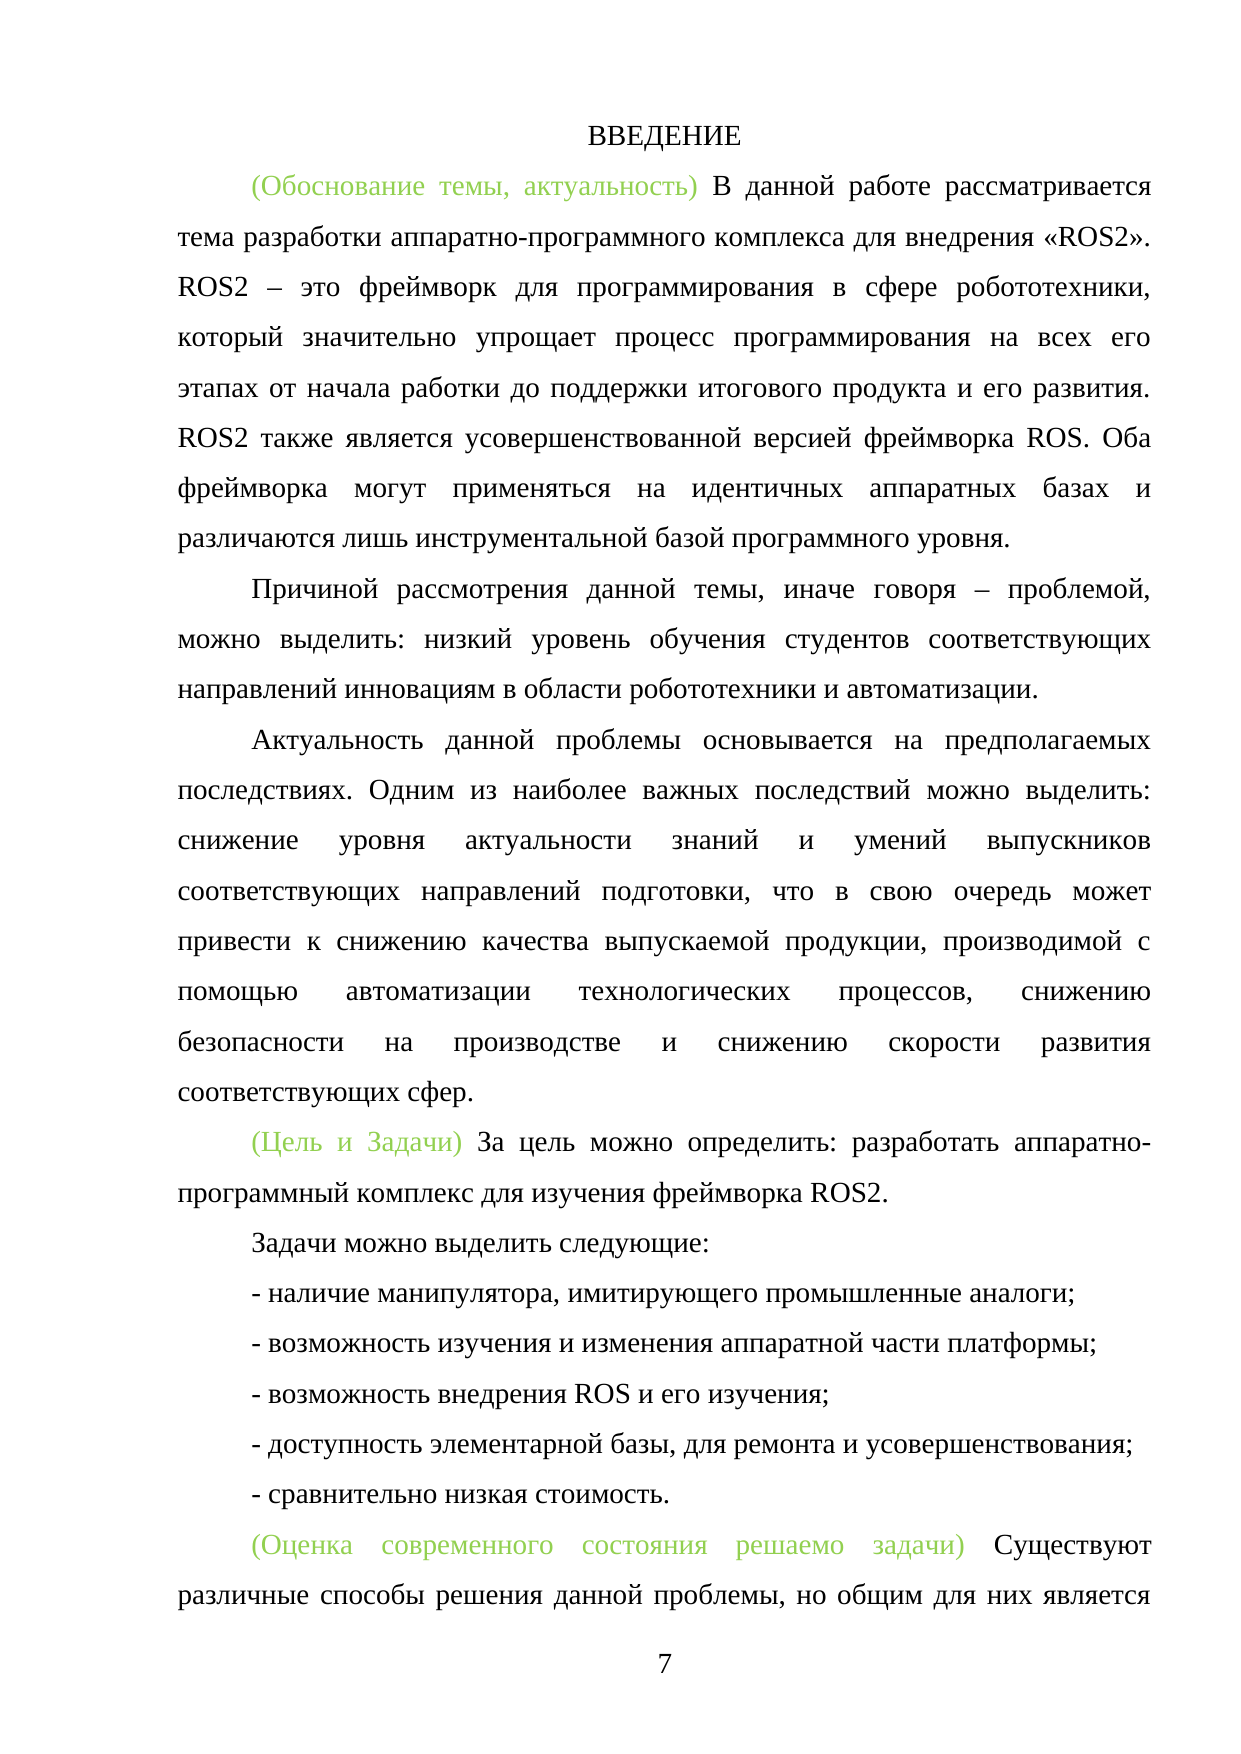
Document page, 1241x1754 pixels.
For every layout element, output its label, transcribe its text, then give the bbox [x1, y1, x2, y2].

text - возможность внедрения ROS и его изучения; [177, 1376, 1152, 1409]
text (Обоснование темы, актуальность) В данной работе рассматривается тема разработки аппаратно-программного комплекса для внедрения «ROS2». ROS2 – это фреймворк для программирования в сфере робототехники, который значительно упрощает процесс программирования на всех его этапах от начала работки до поддержки итогового продукта и его развития. ROS2 также является усовершенствованной версией фреймворка ROS. Оба фреймворка могут применяться на идентичных аппаратных базах и различаются лишь инструментальной базой программного уровня. [177, 168, 1152, 554]
text - возможность изучения и изменения аппаратной части платформы; [177, 1326, 1152, 1359]
text Актуальность данной проблемы основывается на предполагаемых последствиях. Одним из наиболее важных последствий можно выделить: снижение уровня актуальности знаний и умений выпускников соответствующих направлений подготовки, что в свою очередь может привести к снижению качества выпускаемой продукции, производимой с помощью автоматизации технологических процессов, снижению безопасности на производстве и снижению скорости развития соответствующих сфер. [177, 722, 1152, 1108]
subtitle Введение [177, 118, 1152, 152]
text - сравнительно низкая стоимость. [177, 1477, 1152, 1510]
text (Цель и Задачи) За цель можно определить: разработать аппаратно-программный комплекс для изучения фреймворка ROS2. [177, 1124, 1152, 1208]
text Задачи можно выделить следующие: [177, 1225, 1152, 1258]
text - наличие манипулятора, имитирующего промышленные аналоги; [177, 1275, 1152, 1309]
text - доступность элементарной базы, для ремонта и усовершенствования; [177, 1426, 1152, 1460]
text Причиной рассмотрения данной темы, иначе говоря – проблемой, можно выделить: низкий уровень обучения студентов соответствующих направлений инновациям в области робототехники и автоматизации. [177, 571, 1152, 705]
